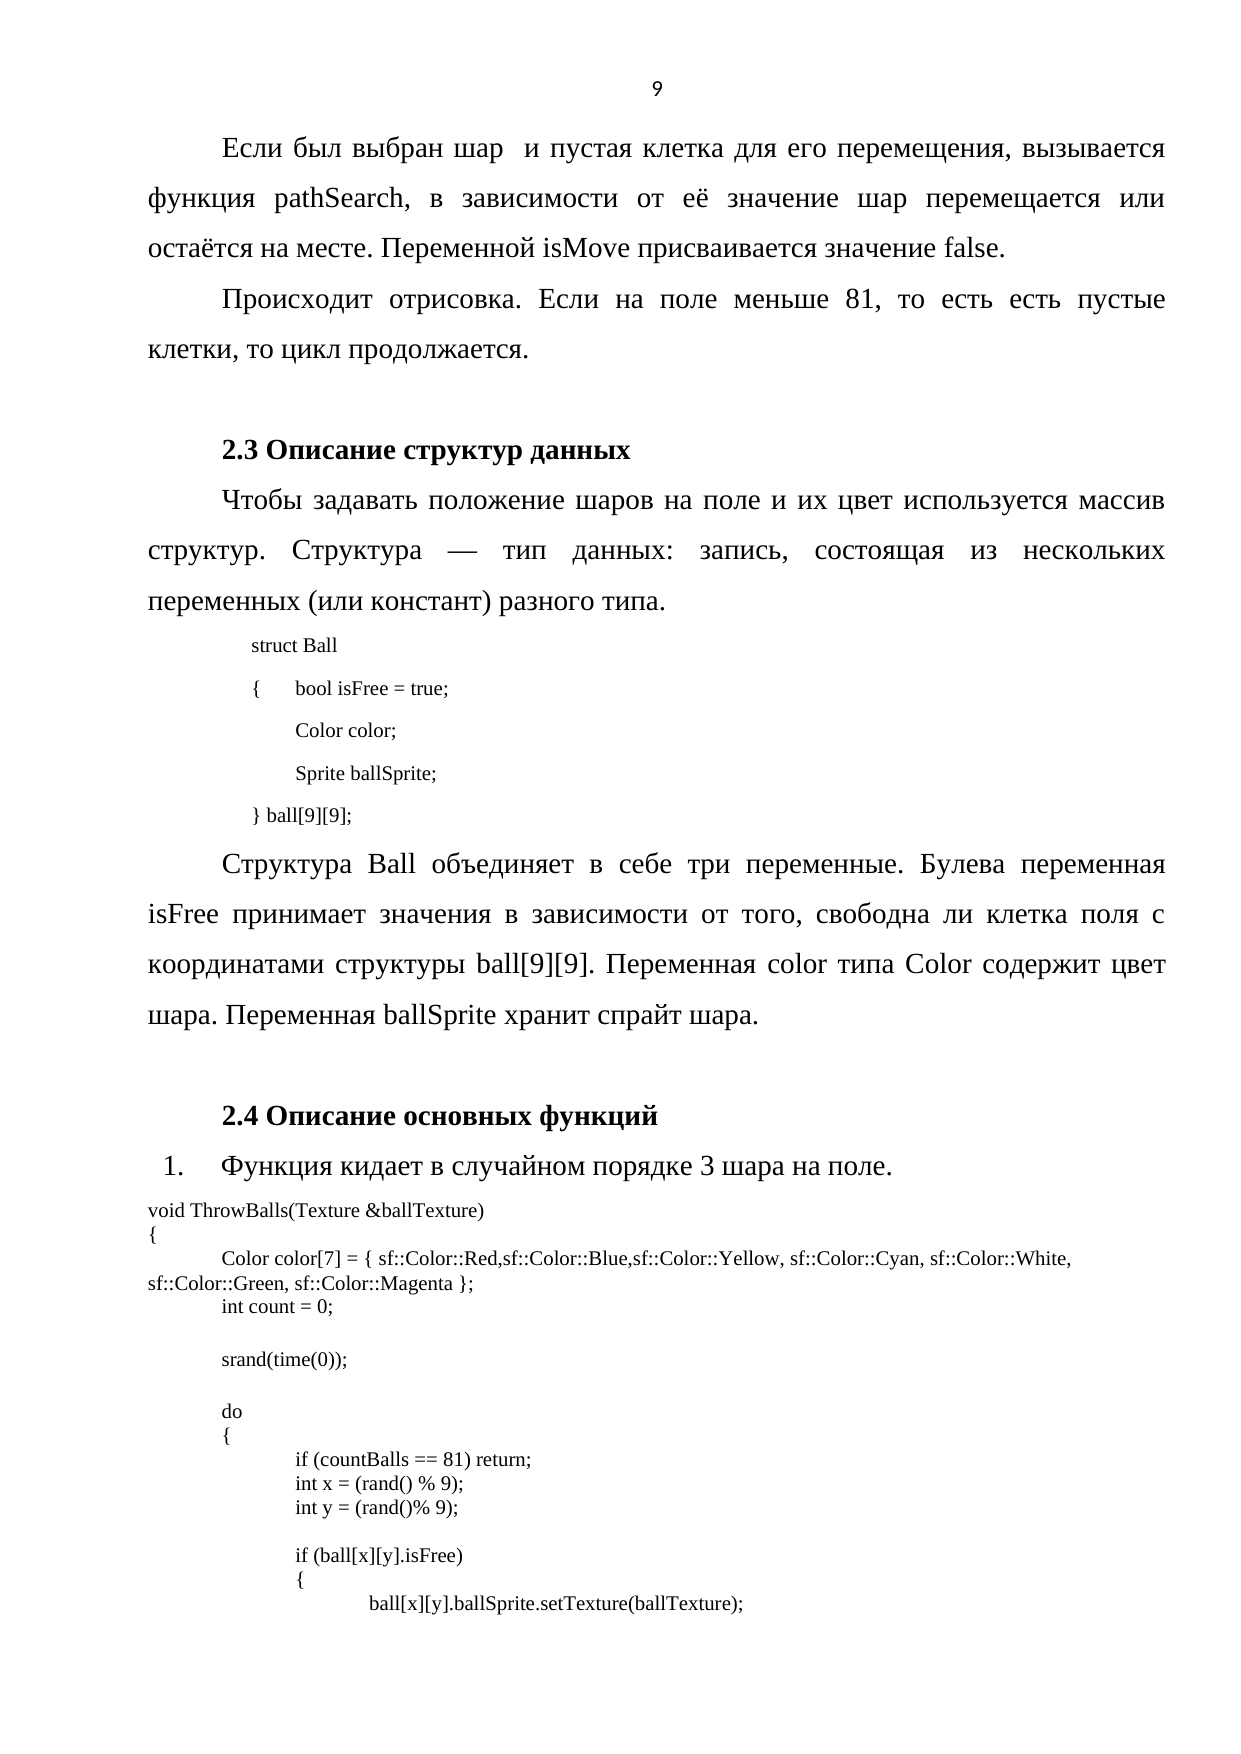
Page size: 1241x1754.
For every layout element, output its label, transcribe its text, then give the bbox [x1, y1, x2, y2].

text int x = (rand() % 9); [148, 1471, 1166, 1495]
subtitle 2.3 Описание структур данных [148, 432, 1166, 465]
text Sprite ballSprite; [251, 761, 1166, 785]
text srand(time(0)); [148, 1347, 1166, 1371]
subtitle Структура Ball объединяет в себе три переменные. Булева переменная isFree принимает значения в зависимости от того, свободна ли клетка поля с координатами структуры ball[9][9]. Переменная color типа Сolor содержит цвет шара. Переменная ballSprite хранит спрайт шара. [148, 846, 1166, 1031]
text { [148, 1567, 1166, 1591]
text { bool isFree = true; [251, 676, 1166, 700]
text Color color; [251, 718, 1166, 742]
text Происходит отрисовка. Если на поле меньше 81, то есть есть пустые клетки, то цикл продолжается. [148, 281, 1166, 365]
text int count = 0; [148, 1294, 1166, 1318]
text Если был выбран шар и пустая клетка для его перемещения, вызывается функция pathSearch, в зависимости от её значение шар перемещается или остаётся на месте. Переменной isMove присваивается значение false. [148, 130, 1166, 264]
text int y = (rand()% 9); [148, 1495, 1166, 1519]
text void ThrowBalls(Texture &ballTexture) [148, 1198, 1166, 1222]
text if (ball[x][y].isFree) [148, 1543, 1166, 1567]
text { [148, 1423, 1166, 1447]
text ball[x][y].ballSprite.setTexture(ballTexture); [148, 1591, 1166, 1615]
text Color color[7] = { sf::Color::Red,sf::Color::Blue,sf::Color::Yellow, sf::Color::Cyan, sf::Color::White, sf::Color::Green, sf::Color::Magenta }; [148, 1246, 1166, 1294]
text { [148, 1222, 1166, 1246]
subtitle Чтобы задавать положение шаров на поле и их цвет используется массив структур. Структура — тип данных: запись, состоящая из нескольких переменных (или констант) разного типа. [148, 482, 1166, 616]
text struct Ball [251, 633, 1166, 657]
subtitle 2.4 Описание основных функций [148, 1098, 1166, 1131]
text if (countBalls == 81) return; [148, 1447, 1166, 1471]
text do [148, 1399, 1166, 1423]
text } ball[9][9]; [251, 803, 1166, 827]
text 1. Функция кидает в случайном порядке 3 шара на поле. [148, 1148, 1166, 1181]
